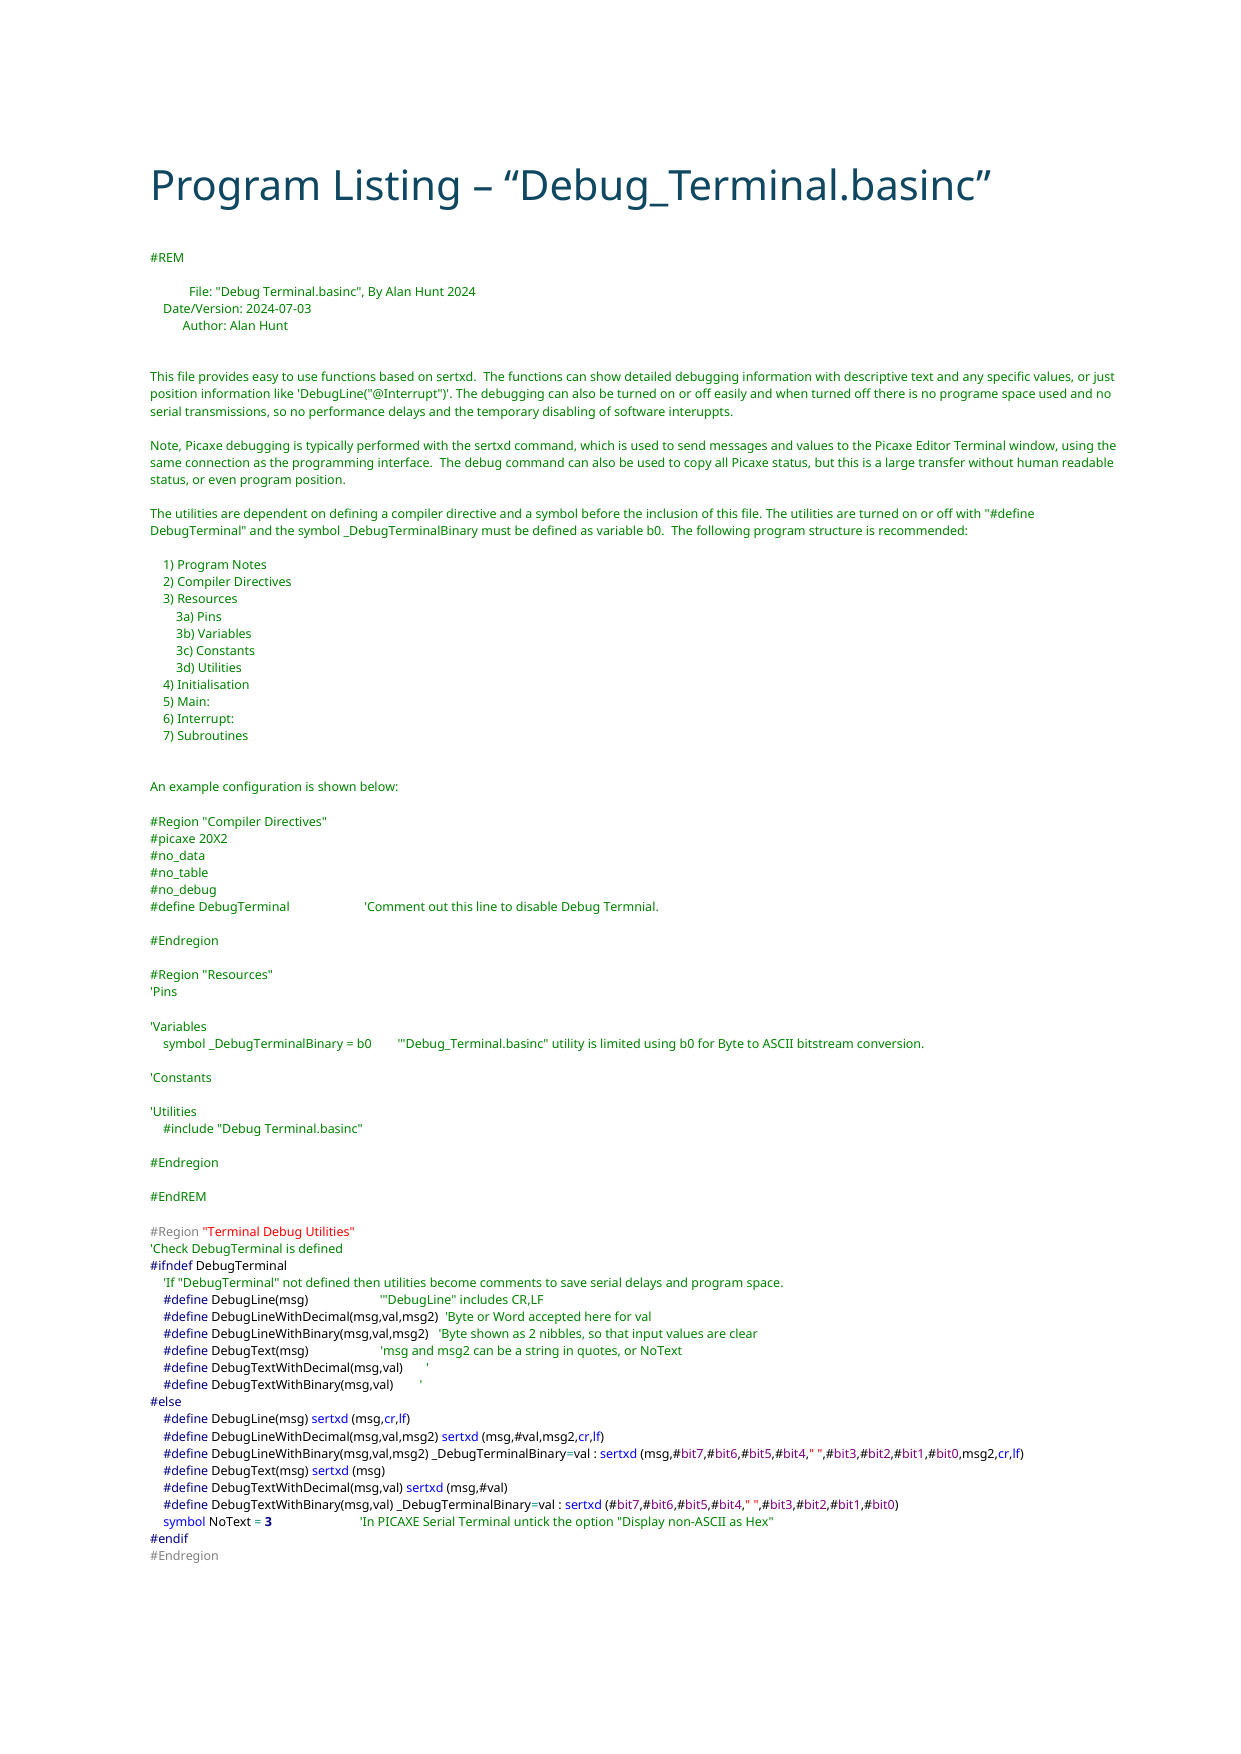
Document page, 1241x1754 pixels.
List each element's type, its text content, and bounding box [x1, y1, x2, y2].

text 'Constants [150, 1069, 1122, 1086]
text 'Pins [150, 983, 1122, 1001]
text 4) Initialisation [150, 676, 1122, 693]
text 6) Interrupt: [150, 710, 1122, 727]
text 3b) Variables [150, 625, 1122, 642]
text File: "Debug Terminal.basinc", By Alan Hunt 2024 [150, 283, 1122, 300]
text 3) Resources [150, 591, 1122, 608]
text 'Check DebugTerminal is defined [150, 1240, 1122, 1257]
text #include "Debug Terminal.basinc" [150, 1120, 1122, 1137]
text 3c) Constants [150, 642, 1122, 659]
text #ifndef DebugTerminal [150, 1257, 1122, 1274]
text #Region "Resources" [150, 966, 1122, 983]
text #define DebugLineWithDecimal(msg,val,msg2) sertxd (msg,#val,msg2,cr,lf) [150, 1428, 1122, 1445]
text symbol _DebugTerminalBinary = b0 '"Debug_Terminal.basinc" utility is limited using b0 for Byte to ASCII bitstream conversion. [150, 1035, 1122, 1052]
text Note, Picaxe debugging is typically performed with the sertxd command, which is used to send messages and values to the Picaxe Editor Terminal window, using the same connection as the programming interface. The debug command can also be used to copy all Picaxe status, but this is a large transfer without human readable status, or even program position. [150, 437, 1122, 488]
text This file provides easy to use functions based on sertxd. The functions can show detailed debugging information with descriptive text and any specific values, or just position information like 'DebugLine("@Interrupt")'. The debugging can also be turned on or off easily and when turned off there is no programe space used and no serial transmissions, so no performance delays and the temporary disabling of software interuppts. [150, 368, 1122, 420]
text #define DebugText(msg) 'msg and msg2 can be a string in quotes, or NoText [150, 1342, 1122, 1359]
text #endif [150, 1530, 1122, 1547]
text #define DebugLine(msg) '"DebugLine" includes CR,LF [150, 1291, 1122, 1308]
text 3a) Pins [150, 608, 1122, 625]
text #define DebugLineWithBinary(msg,val,msg2) _DebugTerminalBinary=val : sertxd (msg,#bit7,#bit6,#bit5,#bit4," ",#bit3,#bit2,#bit1,#bit0,msg2,cr,lf) [150, 1445, 1122, 1462]
text An example configuration is shown below: [150, 778, 1122, 796]
text The utilities are dependent on defining a compiler directive and a symbol before the inclusion of this file. The utilities are turned on or off with "#define DebugTerminal" and the symbol _DebugTerminalBinary must be defined as variable b0. The following program structure is recommended: [150, 505, 1122, 539]
text #Region "Terminal Debug Utilities" [150, 1223, 1122, 1240]
text #picaxe 20X2 [150, 830, 1122, 847]
text #no_debug [150, 881, 1122, 898]
text 5) Main: [150, 693, 1122, 710]
text #define DebugLineWithBinary(msg,val,msg2) 'Byte shown as 2 nibbles, so that input values are clear [150, 1325, 1122, 1342]
text 'Utilities [150, 1103, 1122, 1120]
text 'If "DebugTerminal" not defined then utilities become comments to save serial delays and program space. [150, 1274, 1122, 1291]
text #define DebugTextWithBinary(msg,val) _DebugTerminalBinary=val : sertxd (#bit7,#bit6,#bit5,#bit4," ",#bit3,#bit2,#bit1,#bit0) [150, 1496, 1122, 1513]
text #define DebugText(msg) sertxd (msg) [150, 1462, 1122, 1479]
text 7) Subroutines [150, 727, 1122, 744]
text #define DebugLine(msg) sertxd (msg,cr,lf) [150, 1411, 1122, 1428]
text Date/Version: 2024-07-03 [150, 300, 1122, 317]
text #no_data [150, 847, 1122, 864]
text #REM [150, 249, 1122, 266]
text #EndREM [150, 1188, 1122, 1206]
text 'Variables [150, 1018, 1122, 1035]
text #define DebugTextWithBinary(msg,val) ' [150, 1376, 1122, 1393]
text #define DebugTerminal 'Comment out this line to disable Debug Termnial. [150, 898, 1122, 915]
text 3d) Utilities [150, 659, 1122, 676]
text 2) Compiler Directives [150, 573, 1122, 591]
text 1) Program Notes [150, 556, 1122, 573]
subtitle Program Listing – “Debug_Terminal.basinc” [150, 156, 1122, 212]
text Author: Alan Hunt [150, 317, 1122, 334]
text symbol NoText = 3 'In PICAXE Serial Terminal untick the option "Display non-ASCII as Hex" [150, 1513, 1122, 1530]
text #Endregion [150, 1154, 1122, 1171]
text #define DebugLineWithDecimal(msg,val,msg2) 'Byte or Word accepted here for val [150, 1308, 1122, 1325]
text #define DebugTextWithDecimal(msg,val) sertxd (msg,#val) [150, 1479, 1122, 1496]
text #else [150, 1393, 1122, 1411]
text #Endregion [150, 1547, 1122, 1564]
text #define DebugTextWithDecimal(msg,val) ' [150, 1359, 1122, 1376]
text #no_table [150, 864, 1122, 881]
text #Endregion [150, 932, 1122, 949]
text #Region "Compiler Directives" [150, 813, 1122, 830]
